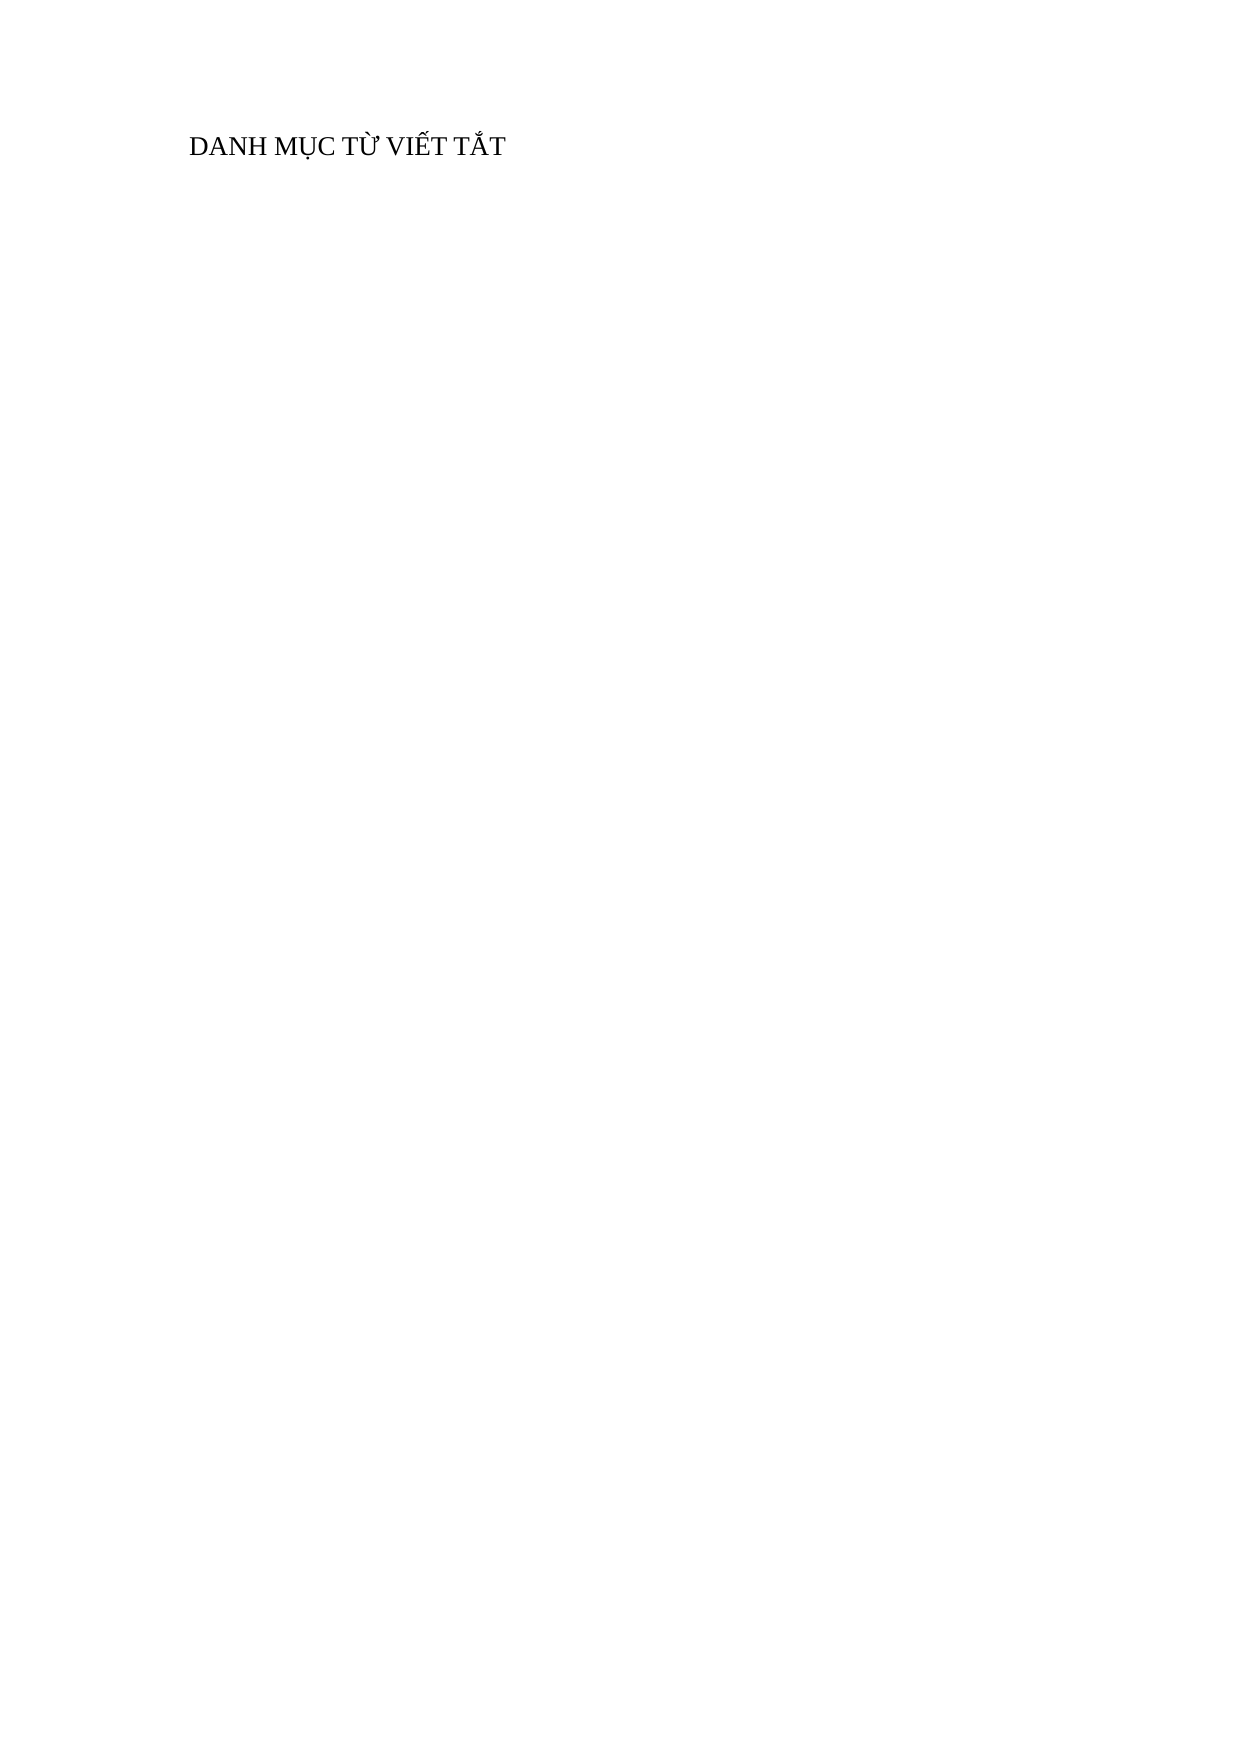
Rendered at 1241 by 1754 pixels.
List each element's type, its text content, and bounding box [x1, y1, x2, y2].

text DANH MỤC TỪ VIẾT TẮT [189, 130, 1110, 161]
